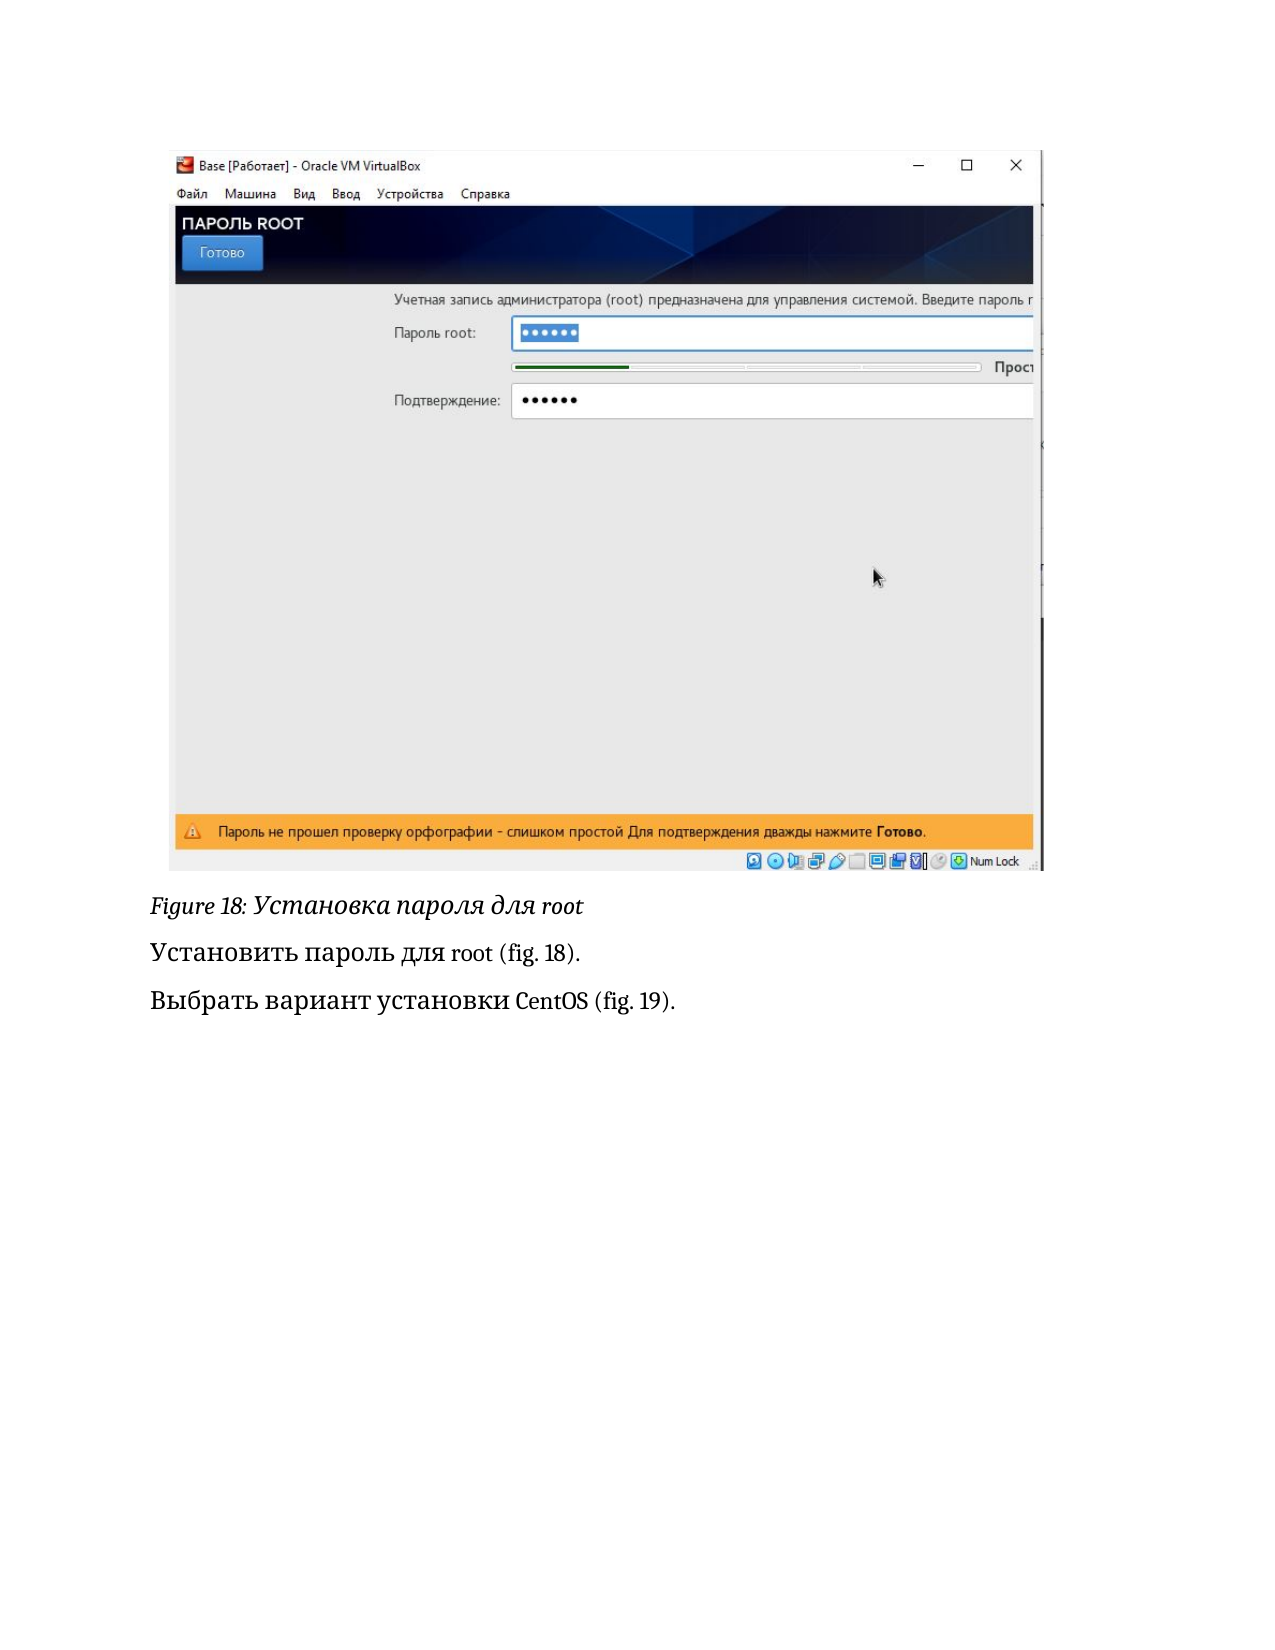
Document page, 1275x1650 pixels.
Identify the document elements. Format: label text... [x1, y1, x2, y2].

text Выбрать вариант установки CentOS (fig. 19). [150, 987, 1125, 1015]
text Установить пароль для root (fig. 18). [150, 939, 1125, 968]
picture [168, 150, 1044, 871]
text Figure 18: Установка пароля для root [150, 892, 1125, 920]
